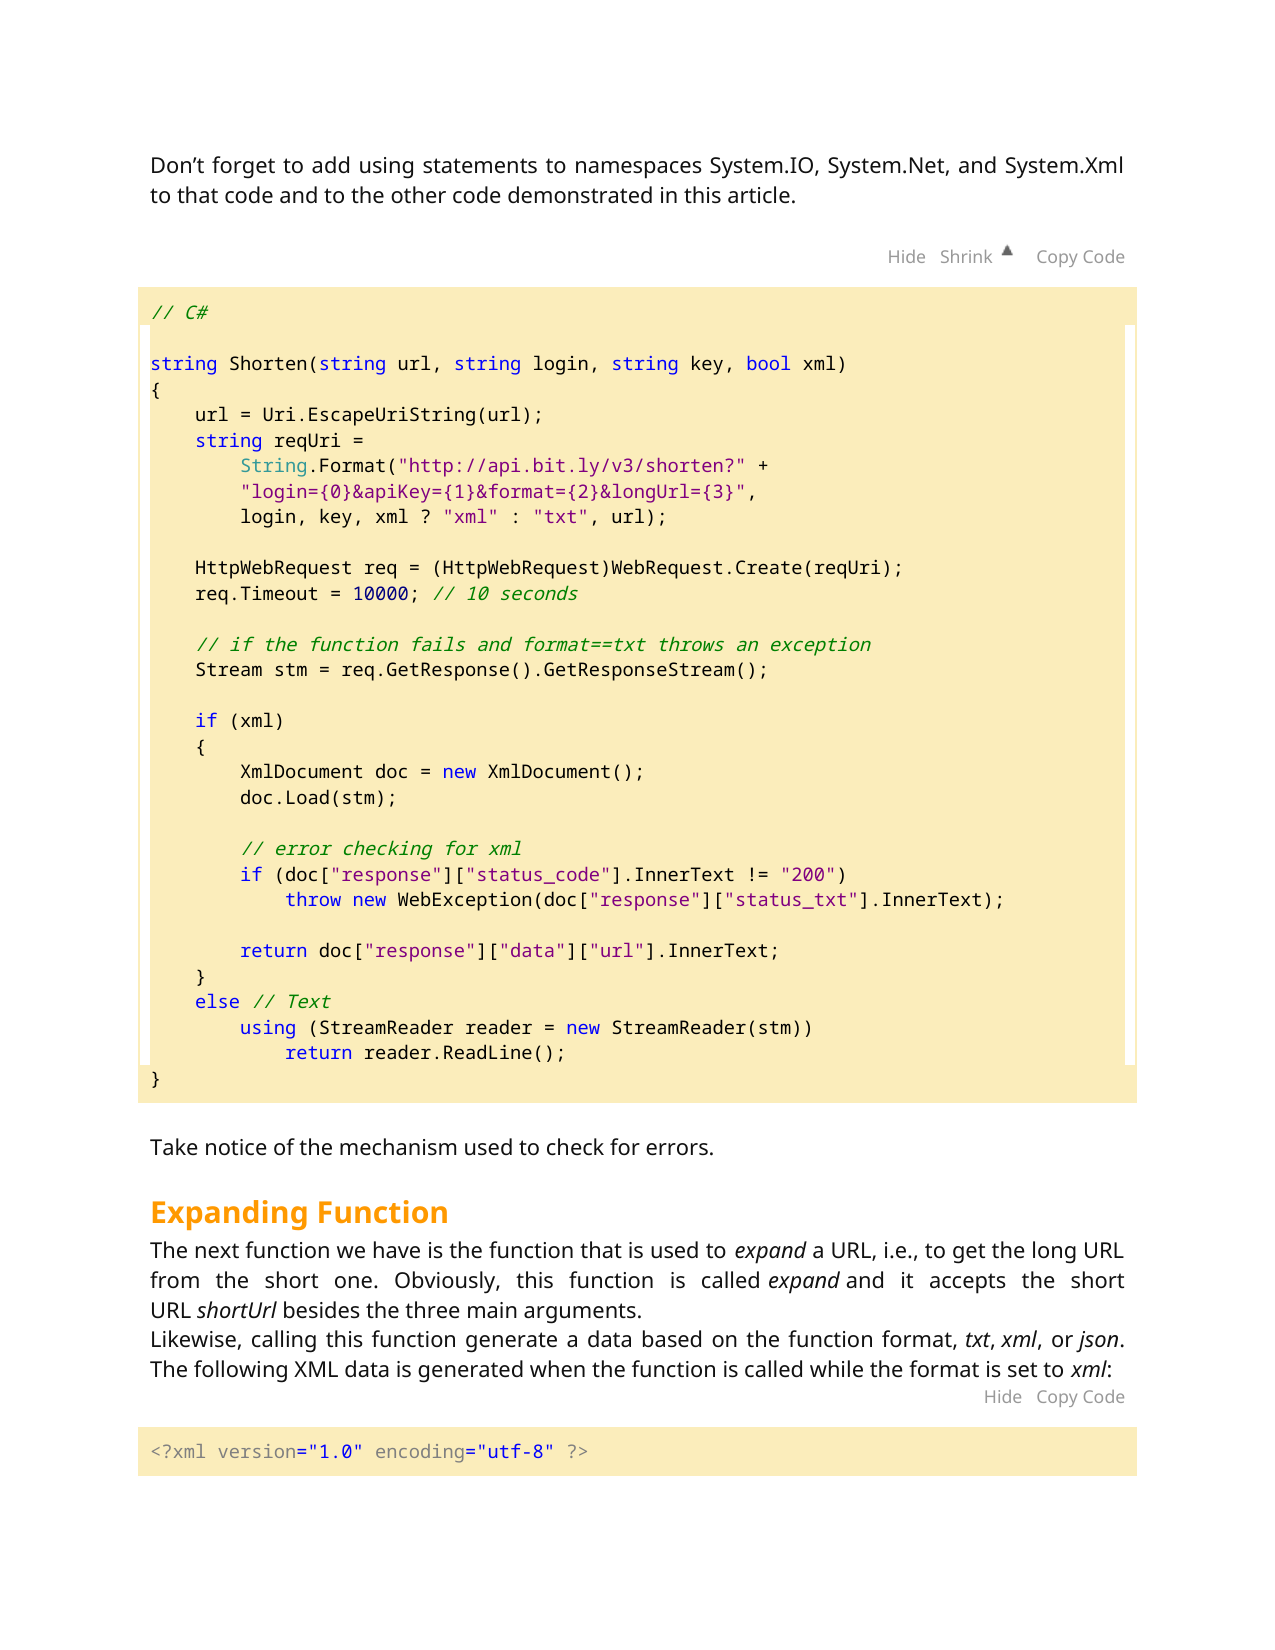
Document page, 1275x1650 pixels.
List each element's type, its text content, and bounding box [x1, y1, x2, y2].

subtitle Expanding Function [150, 1191, 1125, 1232]
text Hide Copy Code [150, 1384, 1125, 1408]
text // if the function fails and format==txt throws an exception [150, 631, 1125, 657]
text if (doc["response"]["status_code"].InnerText != "200") [150, 861, 1125, 886]
text { [150, 733, 1125, 759]
text HttpWebRequest req = (HttpWebRequest)WebRequest.Create(reqUri); [150, 555, 1125, 580]
text string reqUri = [150, 427, 1125, 453]
text if (xml) [150, 708, 1125, 733]
text Take notice of the mechanism used to check for errors. [150, 1132, 1125, 1162]
text } [150, 963, 1125, 988]
text <?xml version="1.0" encoding="utf-8" ?> [140, 1428, 1135, 1475]
text string Shorten(string url, string login, string key, bool xml) [150, 351, 1125, 376]
text Don’t forget to add using statements to namespaces System.IO, System.Net, and System.Xml to that code and to the other code demonstrated in this article. [150, 150, 1125, 209]
text XmlDocument doc = new XmlDocument(); [150, 759, 1125, 784]
text String.Format("http://api.bit.ly/v3/shorten?" + [150, 453, 1125, 478]
text "login={0}&apiKey={1}&format={2}&longUrl={3}", [150, 478, 1125, 504]
text return doc["response"]["data"]["url"].InnerText; [150, 937, 1125, 963]
text } [140, 1053, 1135, 1101]
text throw new WebException(doc["response"]["status_txt"].InnerText); [150, 886, 1125, 912]
text return reader.ReadLine(); [150, 1039, 1125, 1053]
text The next function we have is the function that is used to expand a URL, i.e., to get the long URL from the short one. Obviously, this function is called expand and it accepts the short URL shortUrl besides the three main arguments. [150, 1235, 1125, 1324]
text Hide Shrink Copy Code [150, 239, 1125, 269]
text else // Text [150, 988, 1125, 1014]
text Likewise, calling this function generate a data based on the function format, txt, xml, or json. The following XML data is generated when the function is called while the format is set to xml: [150, 1324, 1125, 1384]
text // C# [140, 289, 1135, 325]
text req.Timeout = 10000; // 10 seconds [150, 580, 1125, 606]
text { [150, 376, 1125, 402]
text url = Uri.EscapeUriString(url); [150, 402, 1125, 427]
picture [997, 238, 1023, 264]
text login, key, xml ? "xml" : "txt", url); [150, 504, 1125, 529]
text Stream stm = req.GetResponse().GetResponseStream(); [150, 657, 1125, 682]
text using (StreamReader reader = new StreamReader(stm)) [150, 1014, 1125, 1039]
text // error checking for xml [150, 835, 1125, 861]
text doc.Load(stm); [150, 784, 1125, 810]
